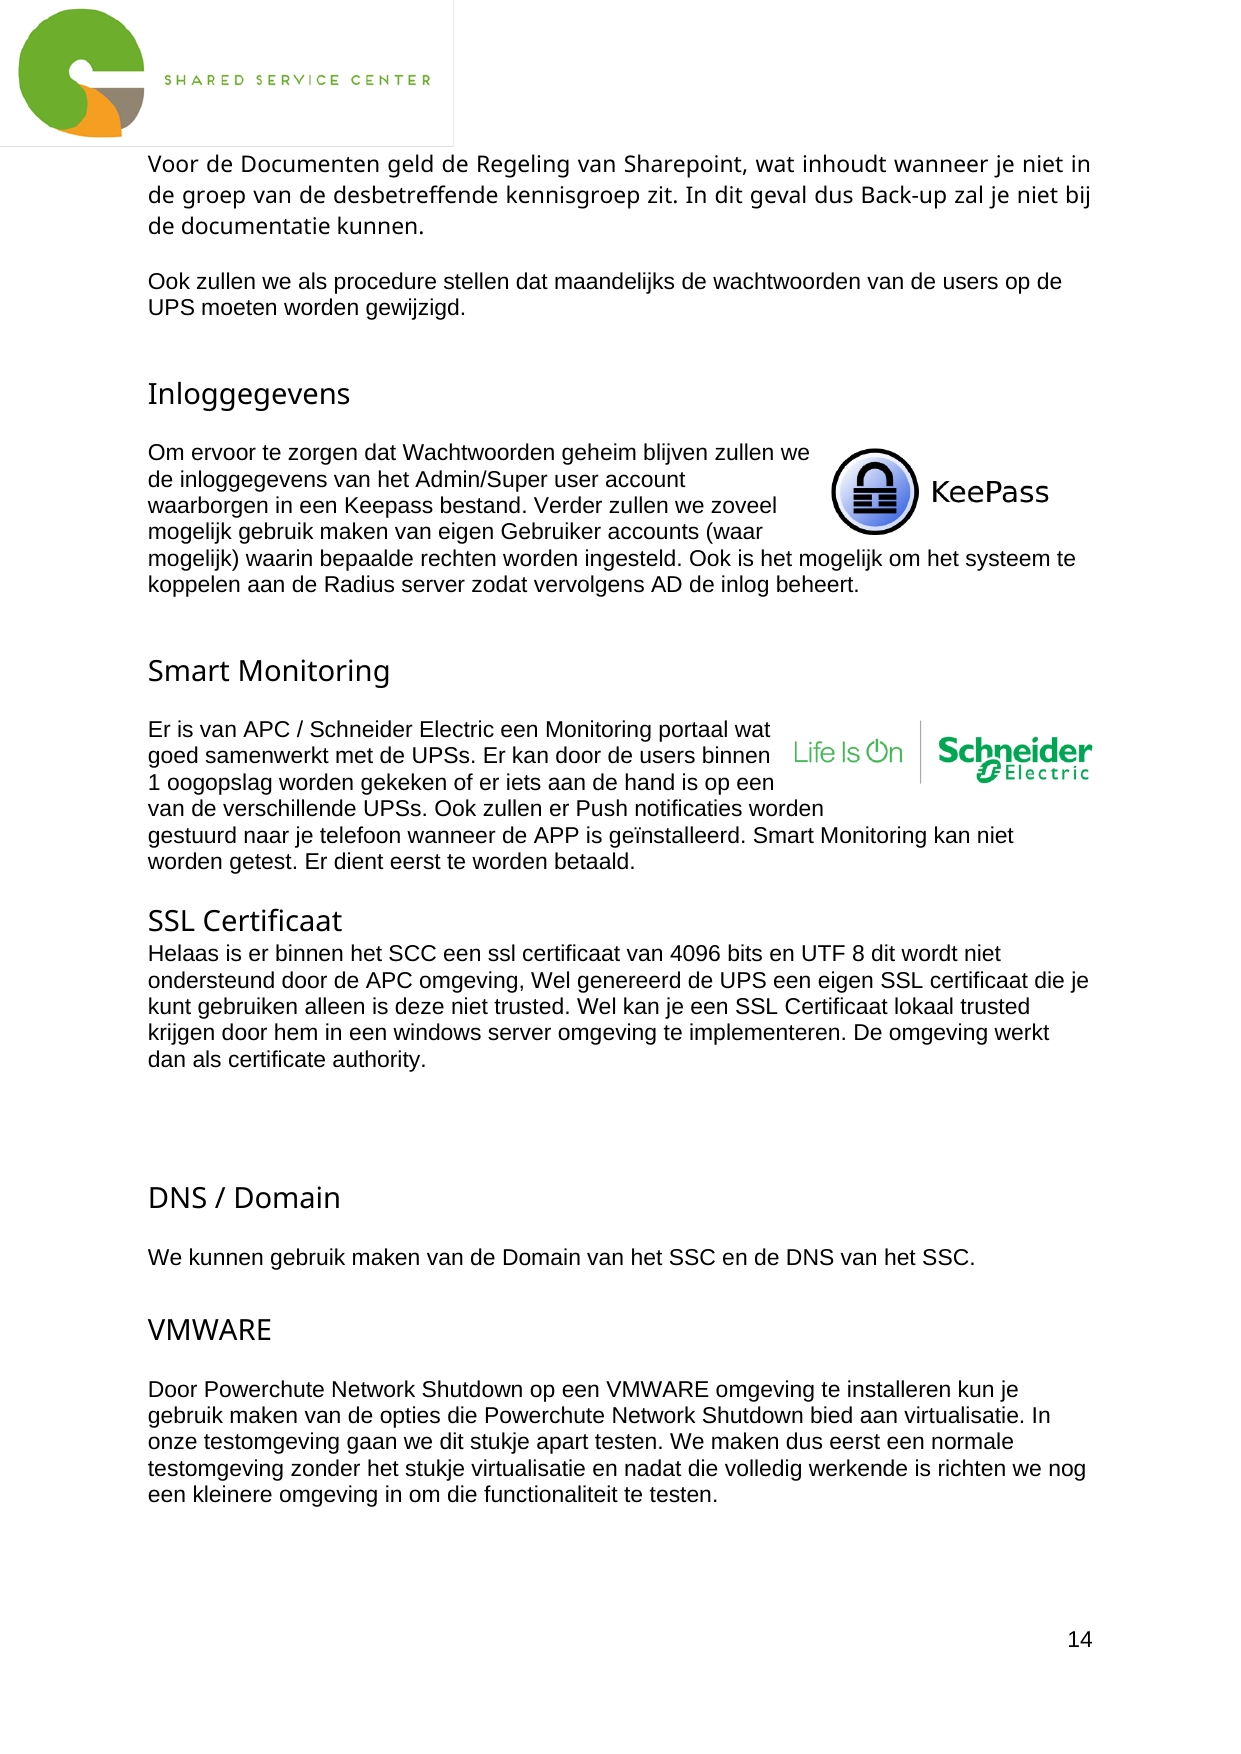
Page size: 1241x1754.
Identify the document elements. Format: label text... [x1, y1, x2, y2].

picture [795, 720, 1093, 784]
text Ook zullen we als procedure stellen dat maandelijks de wachtwoorden van de users op de UPS moeten worden gewijzigd. [148, 268, 1092, 321]
subtitle Inloggegevens [148, 373, 1092, 413]
picture [829, 446, 1052, 537]
subtitle Smart Monitoring [148, 650, 1092, 690]
text Om ervoor te zorgen dat Wachtwoorden geheim blijven zullen we de inloggegevens van het Admin/Super user account waarborgen in een Keepass bestand. Verder zullen we zoveel mogelijk gebruik maken van eigen Gebruiker accounts (waar mogelijk) waarin bepaalde rechten worden ingesteld. Ook is het mogelijk om het systeem te koppelen aan de Radius server zodat vervolgens AD de inlog beheert. [148, 439, 1092, 597]
subtitle VMWARE [148, 1309, 1092, 1349]
subtitle DNS / Domain [148, 1177, 1092, 1217]
subtitle SSL Certificaat [148, 901, 1092, 940]
text Door Powerchute Network Shutdown op een VMWARE omgeving te installeren kun je gebruik maken van de opties die Powerchute Network Shutdown bied aan virtualisatie. In onze testomgeving gaan we dit stukje apart testen. We maken dus eerst een normale testomgeving zonder het stukje virtualisatie en nadat die volledig werkende is richten we nog een kleinere omgeving in om die functionaliteit te testen. [148, 1376, 1092, 1507]
text Er is van APC / Schneider Electric een Monitoring portaal wat goed samenwerkt met de UPSs. Er kan door de users binnen 1 oogopslag worden gekeken of er iets aan de hand is op een van de verschillende UPSs. Ook zullen er Push notificaties worden [148, 716, 1092, 822]
text We kunnen gebruik maken van de Domain van het SSC en de DNS van het SSC. [148, 1243, 1092, 1270]
picture [0, 0, 454, 147]
text Voor de Documenten geld de Regeling van Sharepoint, wat inhoudt wanneer je niet in de groep van de desbetreffende kennisgroep zit. In dit geval dus Back-up zal je niet bij de documentatie kunnen. [148, 148, 1092, 241]
text Helaas is er binnen het SCC een ssl certificaat van 4096 bits en UTF 8 dit wordt niet ondersteund door de APC omgeving, Wel genereerd de UPS een eigen SSL certificaat die je kunt gebruiken alleen is deze niet trusted. Wel kan je een SSL Certificaat lokaal trusted krijgen door hem in een windows server omgeving te implementeren. De omgeving werkt dan als certificate authority. [148, 940, 1092, 1072]
text gestuurd naar je telefoon wanneer de APP is geïnstalleerd. Smart Monitoring kan niet worden getest. Er dient eerst te worden betaald. [148, 822, 1092, 874]
